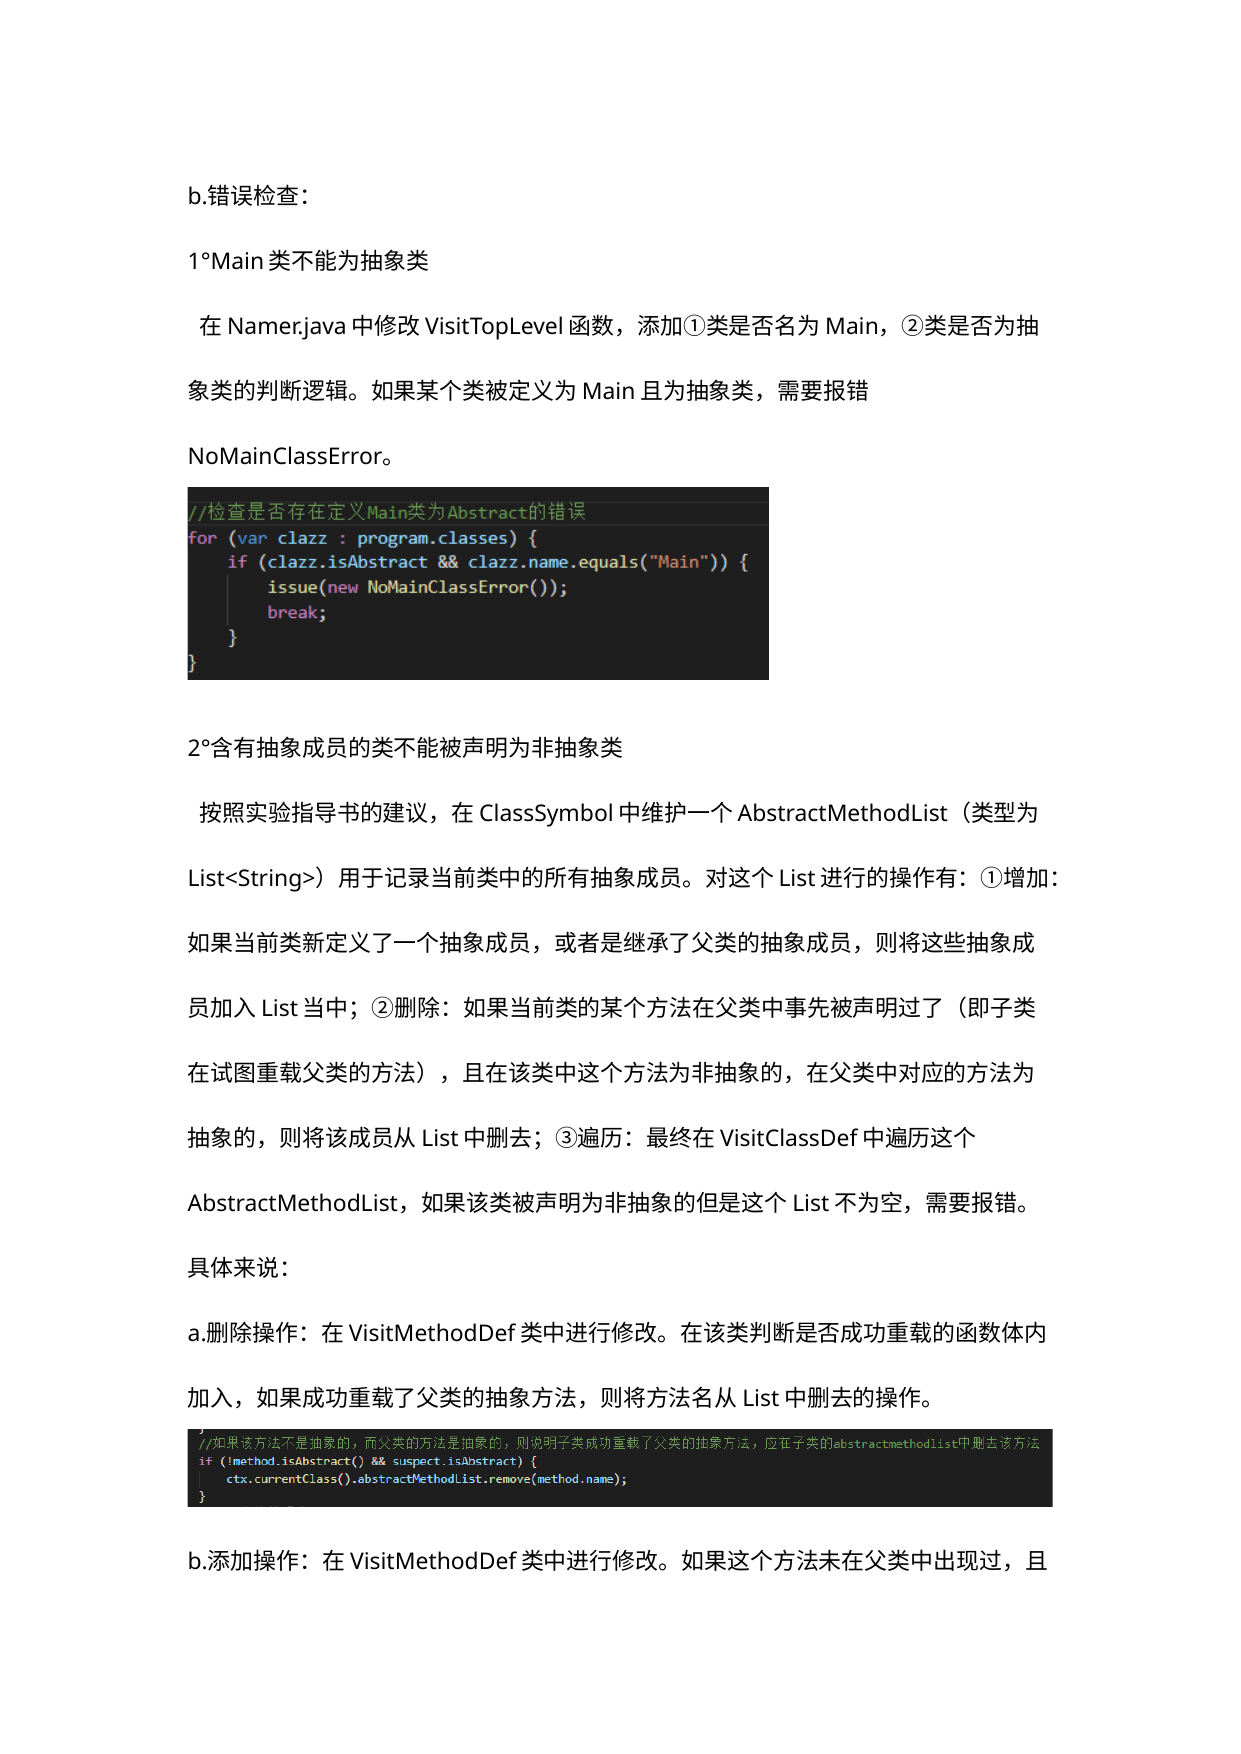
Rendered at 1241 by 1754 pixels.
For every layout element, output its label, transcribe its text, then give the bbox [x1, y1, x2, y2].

text b.错误检查： [187, 162, 1053, 227]
picture [187, 487, 769, 680]
text 按照实验指导书的建议，在ClassSymbol中维护一个AbstractMethodList（类型为List<String>）用于记录当前类中的所有抽象成员。对这个List进行的操作有：①增加：如果当前类新定义了一个抽象成员，或者是继承了父类的抽象成员，则将这些抽象成员加入List当中；②删除：如果当前类的某个方法在父类中事先被声明过了（即子类在试图重载父类的方法），且在该类中这个方法为非抽象的，在父类中对应的方法为抽象的，则将该成员从List中删去；③遍历：最终在VisitClassDef中遍历这个AbstractMethodList，如果该类被声明为非抽象的但是这个List不为空，需要报错。具体来说： [187, 779, 1053, 1299]
text 在Namer.java中修改VisitTopLevel函数，添加①类是否名为Main，②类是否为抽象类的判断逻辑。如果某个类被定义为Main且为抽象类，需要报错NoMainClassError。 [187, 292, 1053, 487]
picture [187, 1429, 1053, 1507]
text 2°含有抽象成员的类不能被声明为非抽象类 [187, 714, 1053, 779]
text 1°Main类不能为抽象类 [187, 227, 1053, 292]
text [187, 1527, 1053, 1592]
text a.删除操作：在VisitMethodDef类中进行修改。在该类判断是否成功重载的函数体内加入，如果成功重载了父类的抽象方法，则将方法名从List中删去的操作。 [187, 1299, 1053, 1429]
